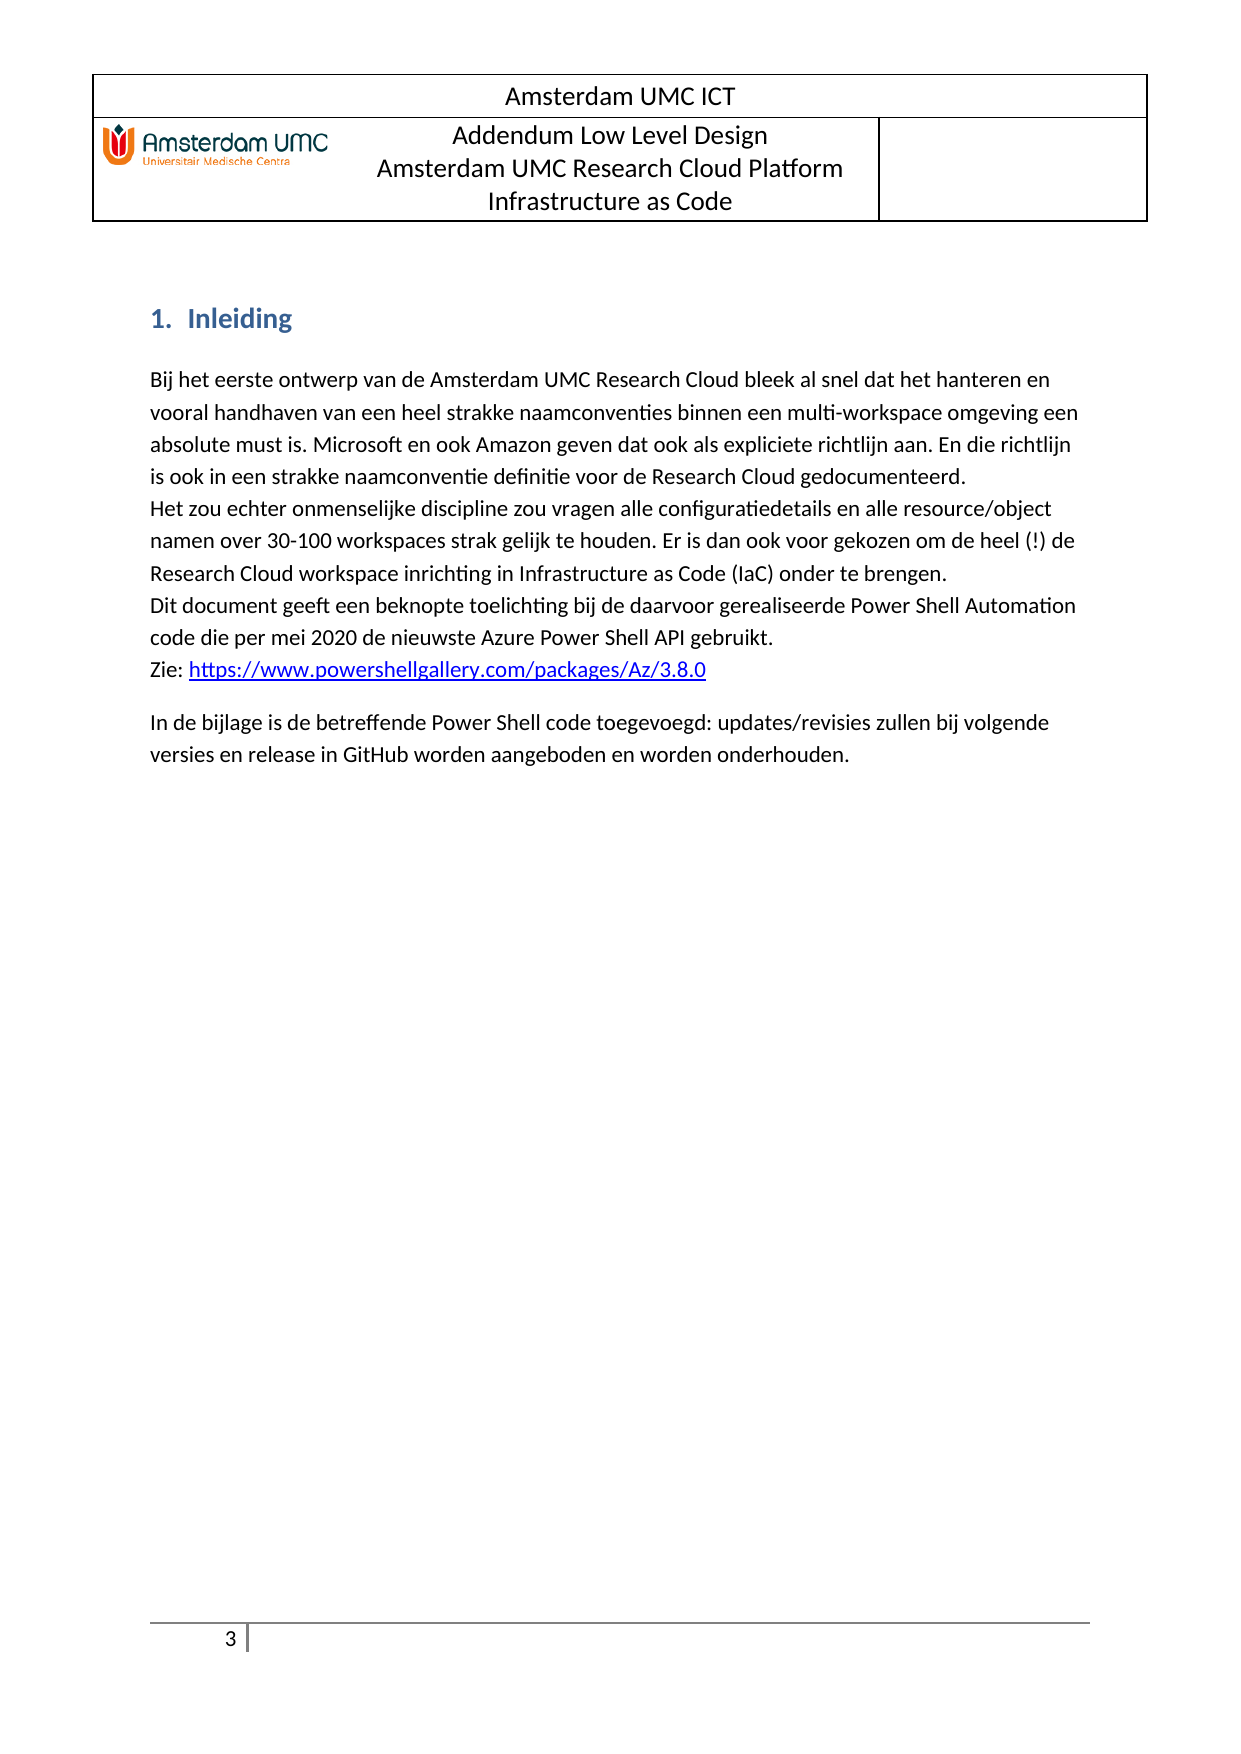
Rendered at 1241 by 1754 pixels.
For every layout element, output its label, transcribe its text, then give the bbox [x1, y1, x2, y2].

subtitle Inleiding [150, 300, 1090, 335]
text Bij het eerste ontwerp van de Amsterdam UMC Research Cloud bleek al snel dat het hanteren en vooral handhaven van een heel strakke naamconventies binnen een multi-workspace omgeving een absolute must is. Microsoft en ook Amazon geven dat ook als expliciete richtlijn aan. En die richtlijn is ook in een strakke naamconventie definitie voor de Research Cloud gedocumenteerd. Het zou echter onmenselijke discipline zou vragen alle configuratiedetails en alle resource/object namen over 30-100 workspaces strak gelijk te houden. Er is dan ook voor gekozen om de heel (!) de Research Cloud workspace inrichting in Infrastructure as Code (IaC) onder te brengen. Dit document geeft een beknopte toelichting bij de daarvoor gerealiseerde Power Shell Automation code die per mei 2020 de nieuwste Azure Power Shell API gebruikt. Zie: https://www.powershellgallery.com/packages/Az/3.8.0 [150, 366, 1090, 683]
picture [103, 124, 328, 165]
text In de bijlage is de betreffende Power Shell code toegevoegd: updates/revisies zullen bij volgende versies en release in GitHub worden aangeboden en worden onderhouden. [150, 708, 1090, 768]
